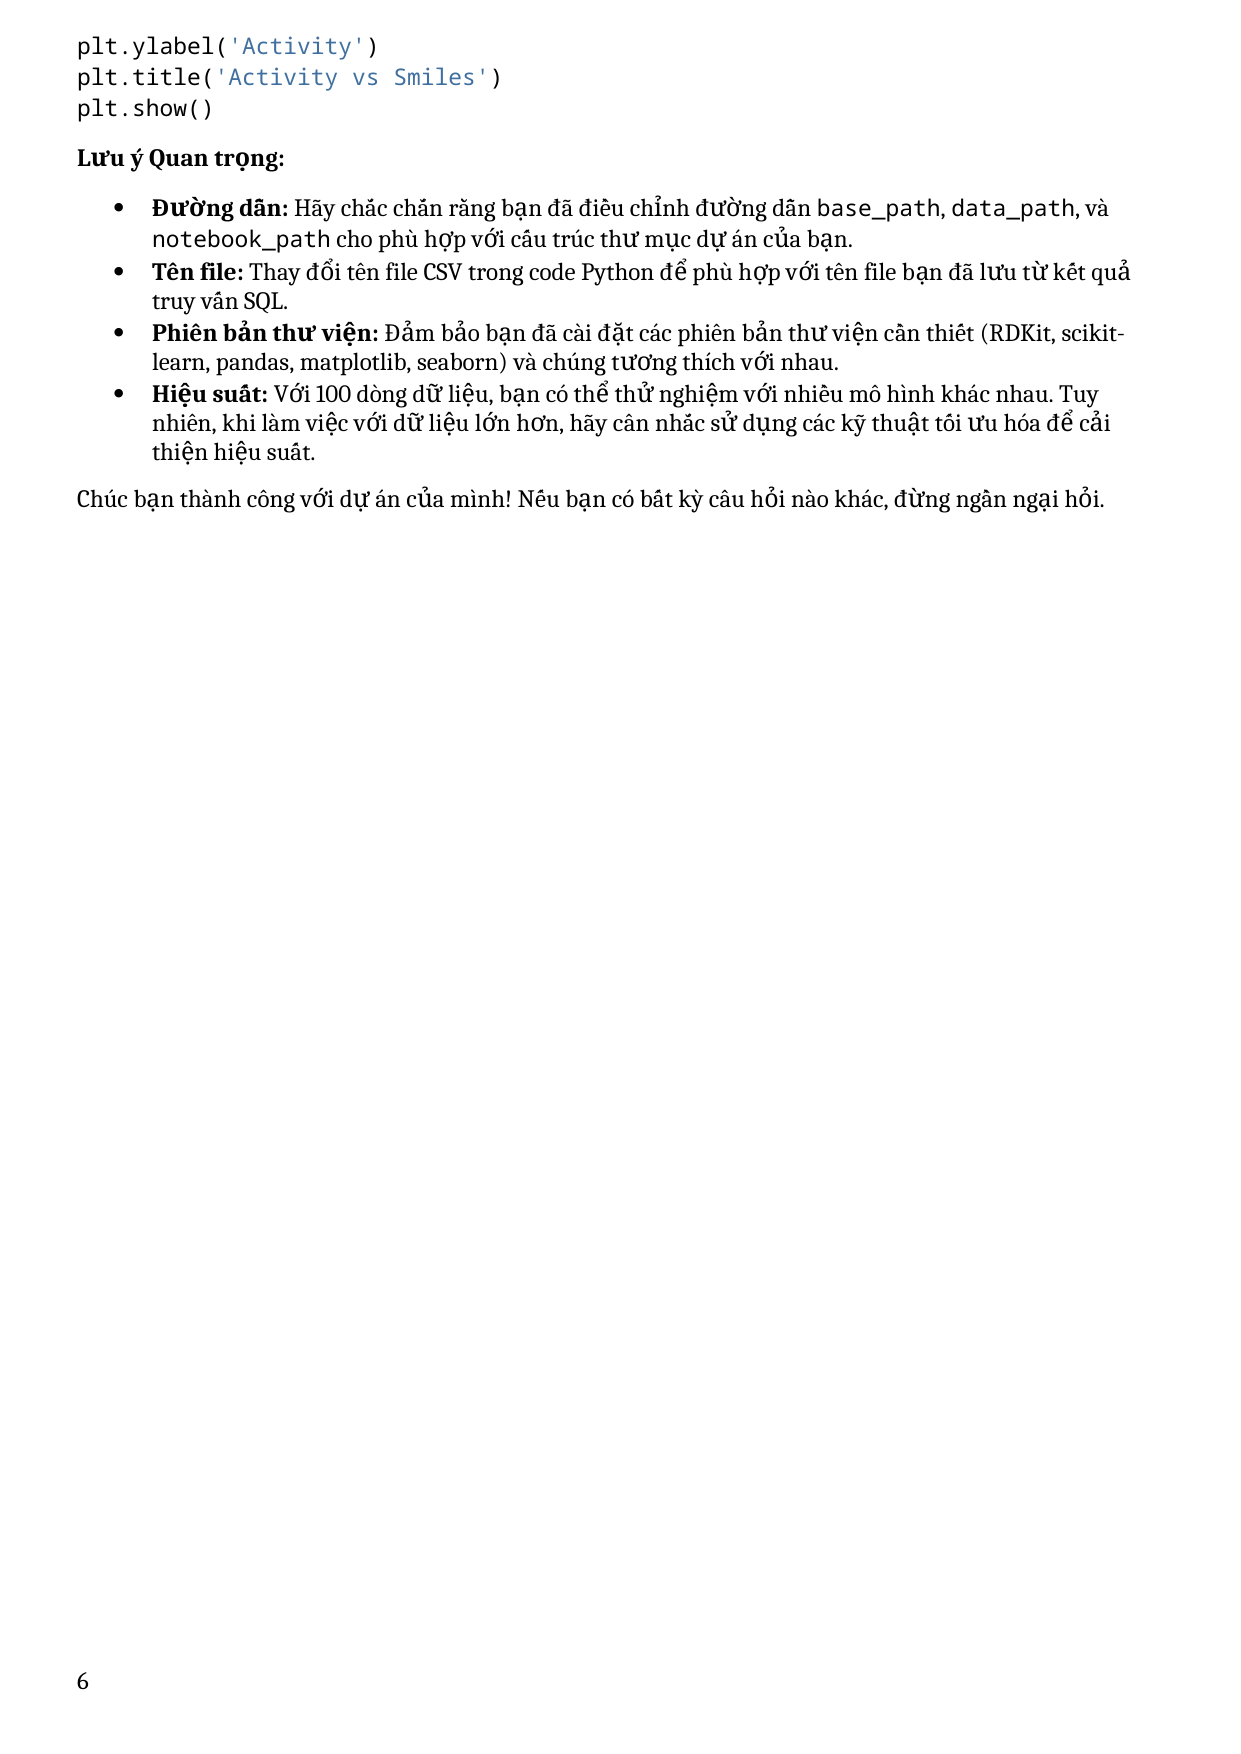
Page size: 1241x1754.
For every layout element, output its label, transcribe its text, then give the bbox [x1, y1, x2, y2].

text Chúc bạn thành công với dự án của mình! Nếu bạn có bất kỳ câu hỏi nào khác, đừng ngần ngại hỏi. [77, 485, 1163, 514]
text Lưu ý Quan trọng: [77, 144, 1163, 173]
list Đường dẫn: Hãy chắc chắn rằng bạn đã điều chỉnh đường dẫn base_path, data_path, và notebook_path cho phù hợp với cấu trúc thư mục dự án của bạn. [114, 192, 1163, 254]
list Phiên bản thư viện: Đảm bảo bạn đã cài đặt các phiên bản thư viện cần thiết (RDKit, scikit-learn, pandas, matplotlib, seaborn) và chúng tương thích với nhau. [114, 319, 1163, 377]
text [77, 29, 1163, 123]
list Tên file: Thay đổi tên file CSV trong code Python để phù hợp với tên file bạn đã lưu từ kết quả truy vấn SQL. [114, 258, 1163, 315]
list Hiệu suất: Với 100 dòng dữ liệu, bạn có thể thử nghiệm với nhiều mô hình khác nhau. Tuy nhiên, khi làm việc với dữ liệu lớn hơn, hãy cân nhắc sử dụng các kỹ thuật tối ưu hóa để cải thiện hiệu suất. [114, 380, 1163, 467]
